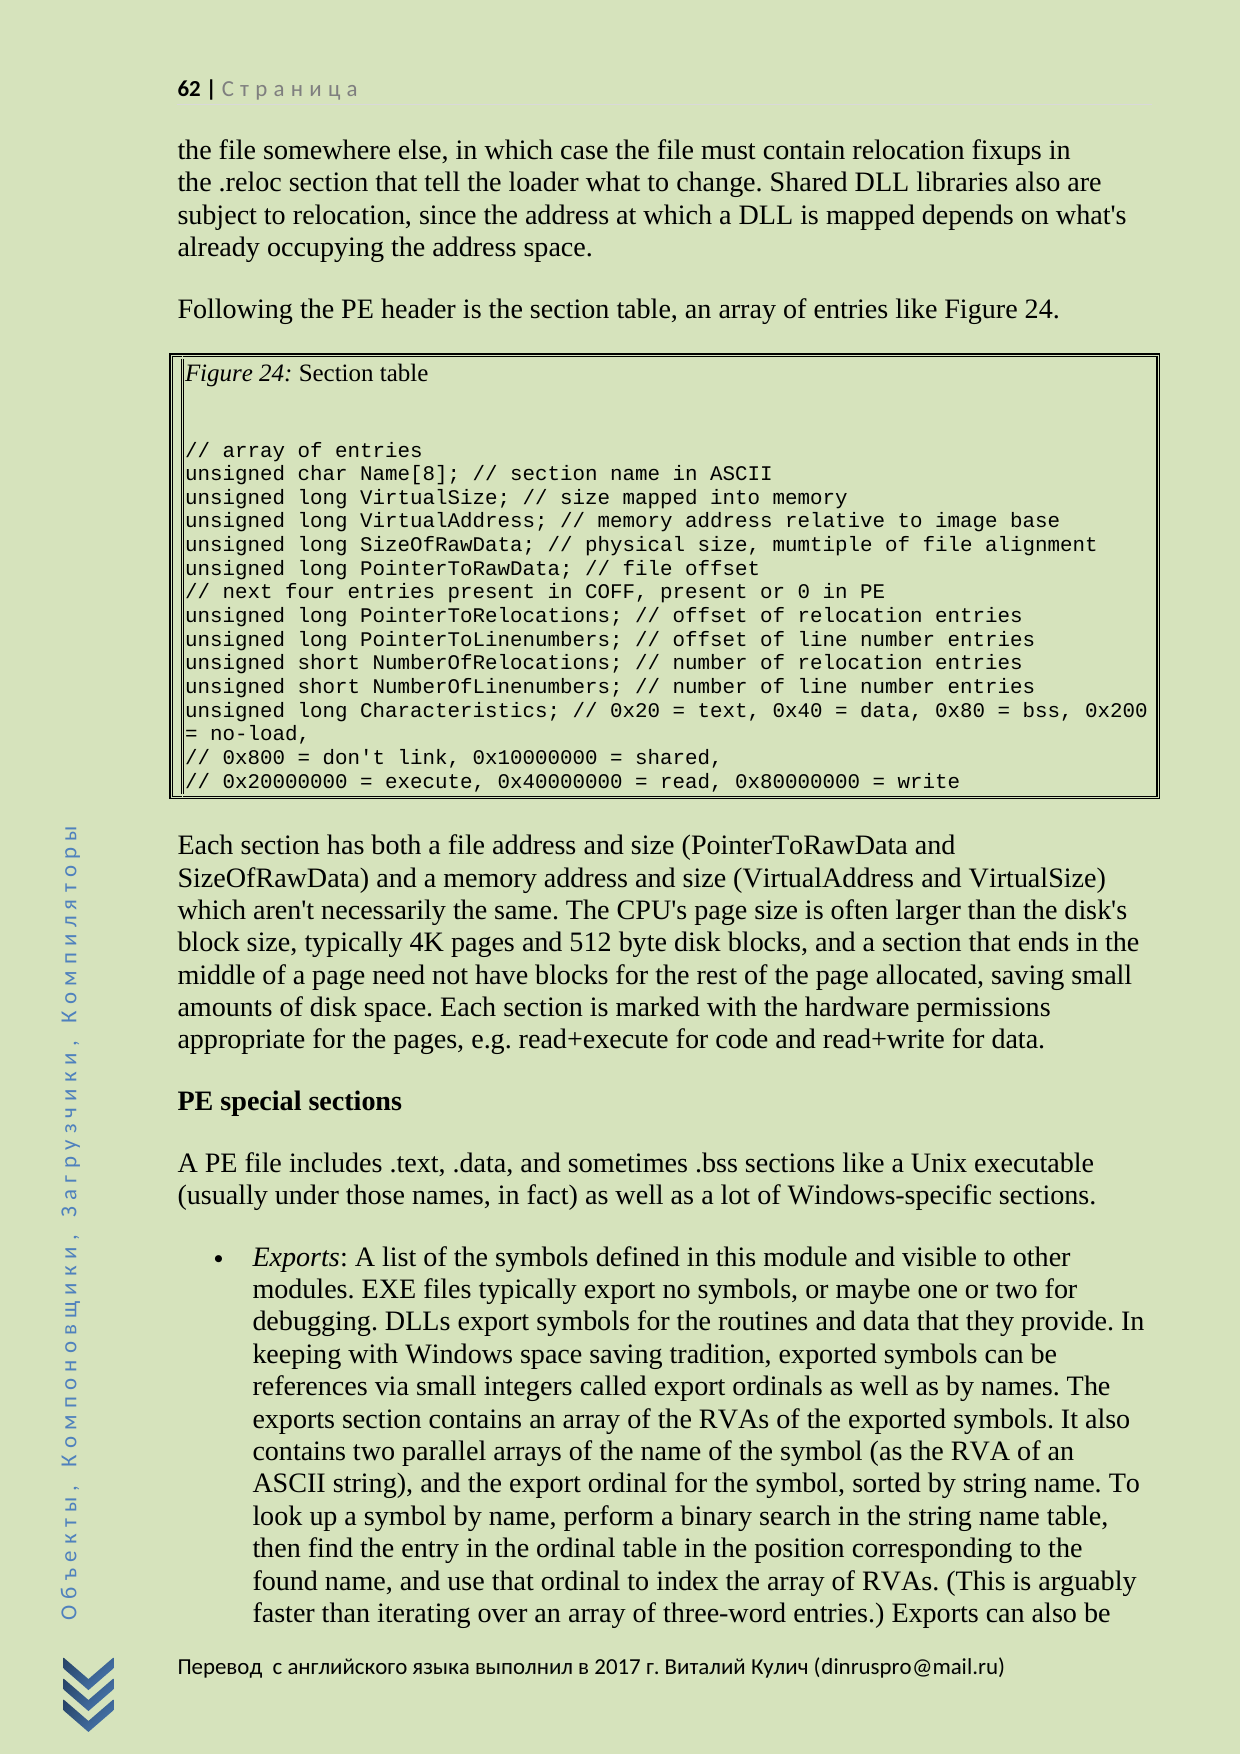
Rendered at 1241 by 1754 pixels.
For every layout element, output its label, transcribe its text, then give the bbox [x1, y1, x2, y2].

text Following the PE header is the section table, an array of entries like Figure 24. [177, 292, 1152, 324]
text Each section has both a file address and size (PointerToRawData and SizeOfRawData) and a memory address and size (VirtualAddress and VirtualSize) which aren't necessarily the same. The CPU's page size is often larger than the disk's block size, typically 4K pages and 512 byte disk blocks, and a section that ends in the middle of a page need not have blocks for the rest of the page allocated, saving small amounts of disk space. Each section is marked with the hardware permissions appropriate for the pages, e.g. read+execute for code and read+write for data. [177, 828, 1152, 1055]
table_header Figure 24: Section table // array of entries unsigned char Name[8]; // section name in ASCII unsigned long VirtualSize; // size mapped into memory unsigned long VirtualAddress; // memory address relative to image base unsigned long SizeOfRawData; // physical size, mumtiple of file alignment unsigned long PointerToRawData; // file offset // next four entries present in COFF, present or 0 in PE unsigned long PointerToRelocations; // offset of relocation entries unsigned long PointerToLinenumbers; // offset of line number entries unsigned short NumberOfRelocations; // number of relocation entries unsigned short NumberOfLinenumbers; // number of line number entries unsigned long Characteristics; // 0x20 = text, 0x40 = data, 0x80 = bss, 0x200 = no-load, // 0x800 = don't link, 0x10000000 = shared, // 0x20000000 = execute, 0x40000000 = read, 0x80000000 = write [183, 357, 1156, 796]
text A PE file includes .text, .data, and sometimes .bss sections like a Unix executable (usually under those names, in fact) as well as a lot of Windows-specific sections. [177, 1146, 1152, 1211]
table_header [173, 357, 182, 796]
text PE special sections [177, 1084, 1152, 1117]
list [215, 1240, 1152, 1628]
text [177, 133, 1152, 262]
